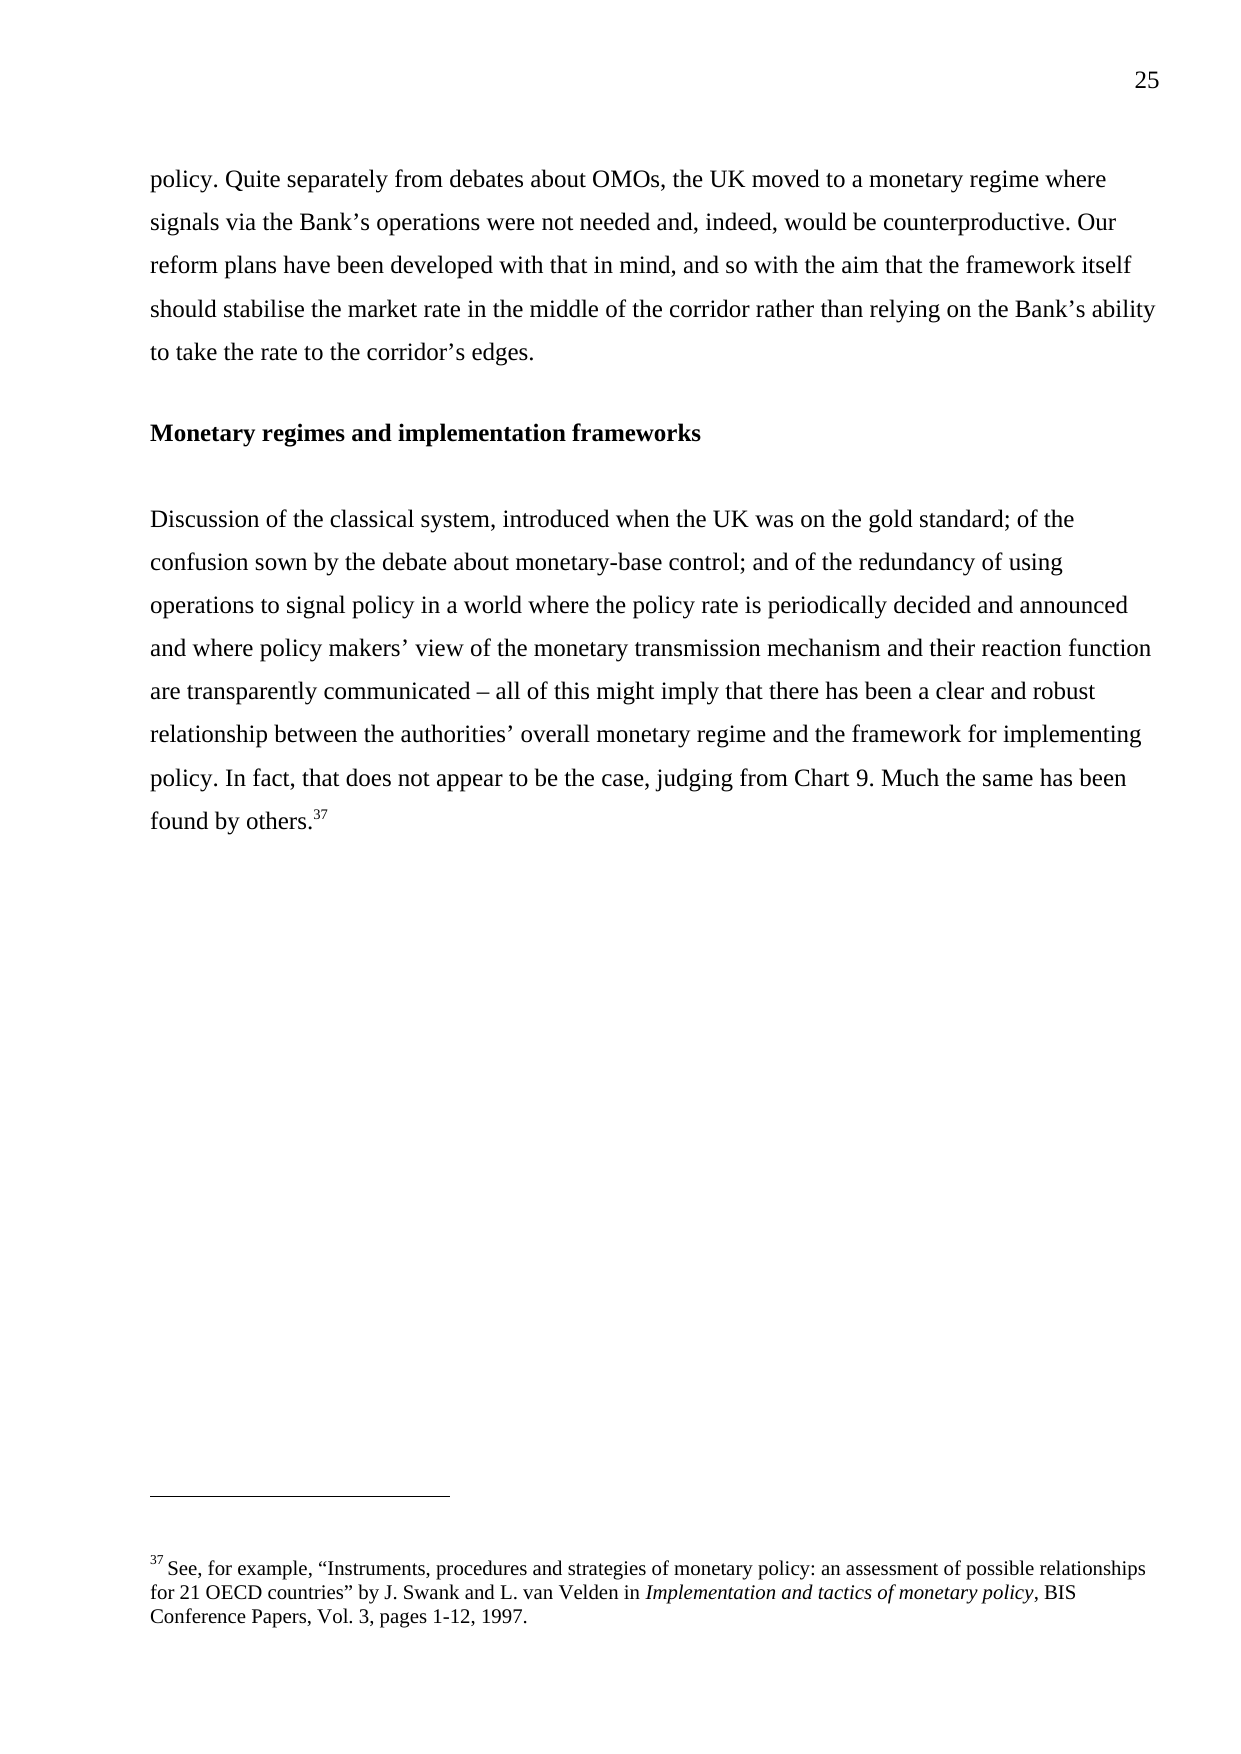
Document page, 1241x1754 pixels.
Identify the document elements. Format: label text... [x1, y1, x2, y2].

text policy. Quite separately from debates about OMOs, the UK moved to a monetary regime where signals via the Bank’s operations were not needed and, indeed, would be counterproductive. Our reform plans have been developed with that in mind, and so with the aim that the framework itself should stabilise the market rate in the middle of the corridor rather than relying on the Bank’s ability to take the rate to the corridor’s edges. [150, 164, 1159, 366]
text Discussion of the classical system, introduced when the UK was on the gold standard; of the confusion sown by the debate about monetary-base control; and of the redundancy of using operations to signal policy in a world where the policy rate is periodically decided and announced and where policy makers’ view of the monetary transmission mechanism and their reaction function are transparently communicated – all of this might imply that there has been a clear and robust relationship between the authorities’ overall monetary regime and the framework for implementing policy. In fact, that does not appear to be the case, judging from Chart 9. Much the same has been found by others.37 [150, 504, 1154, 834]
text 37 See, for example, “Instruments, procedures and strategies of monetary policy: an assessment of possible relationships for 21 OECD countries” by J. Swank and L. van Velden in Implementation and tactics of monetary policy, BIS Conference Papers, Vol. 3, pages 1-12, 1997. [150, 1552, 1160, 1628]
subtitle Monetary regimes and implementation frameworks [150, 418, 1240, 446]
